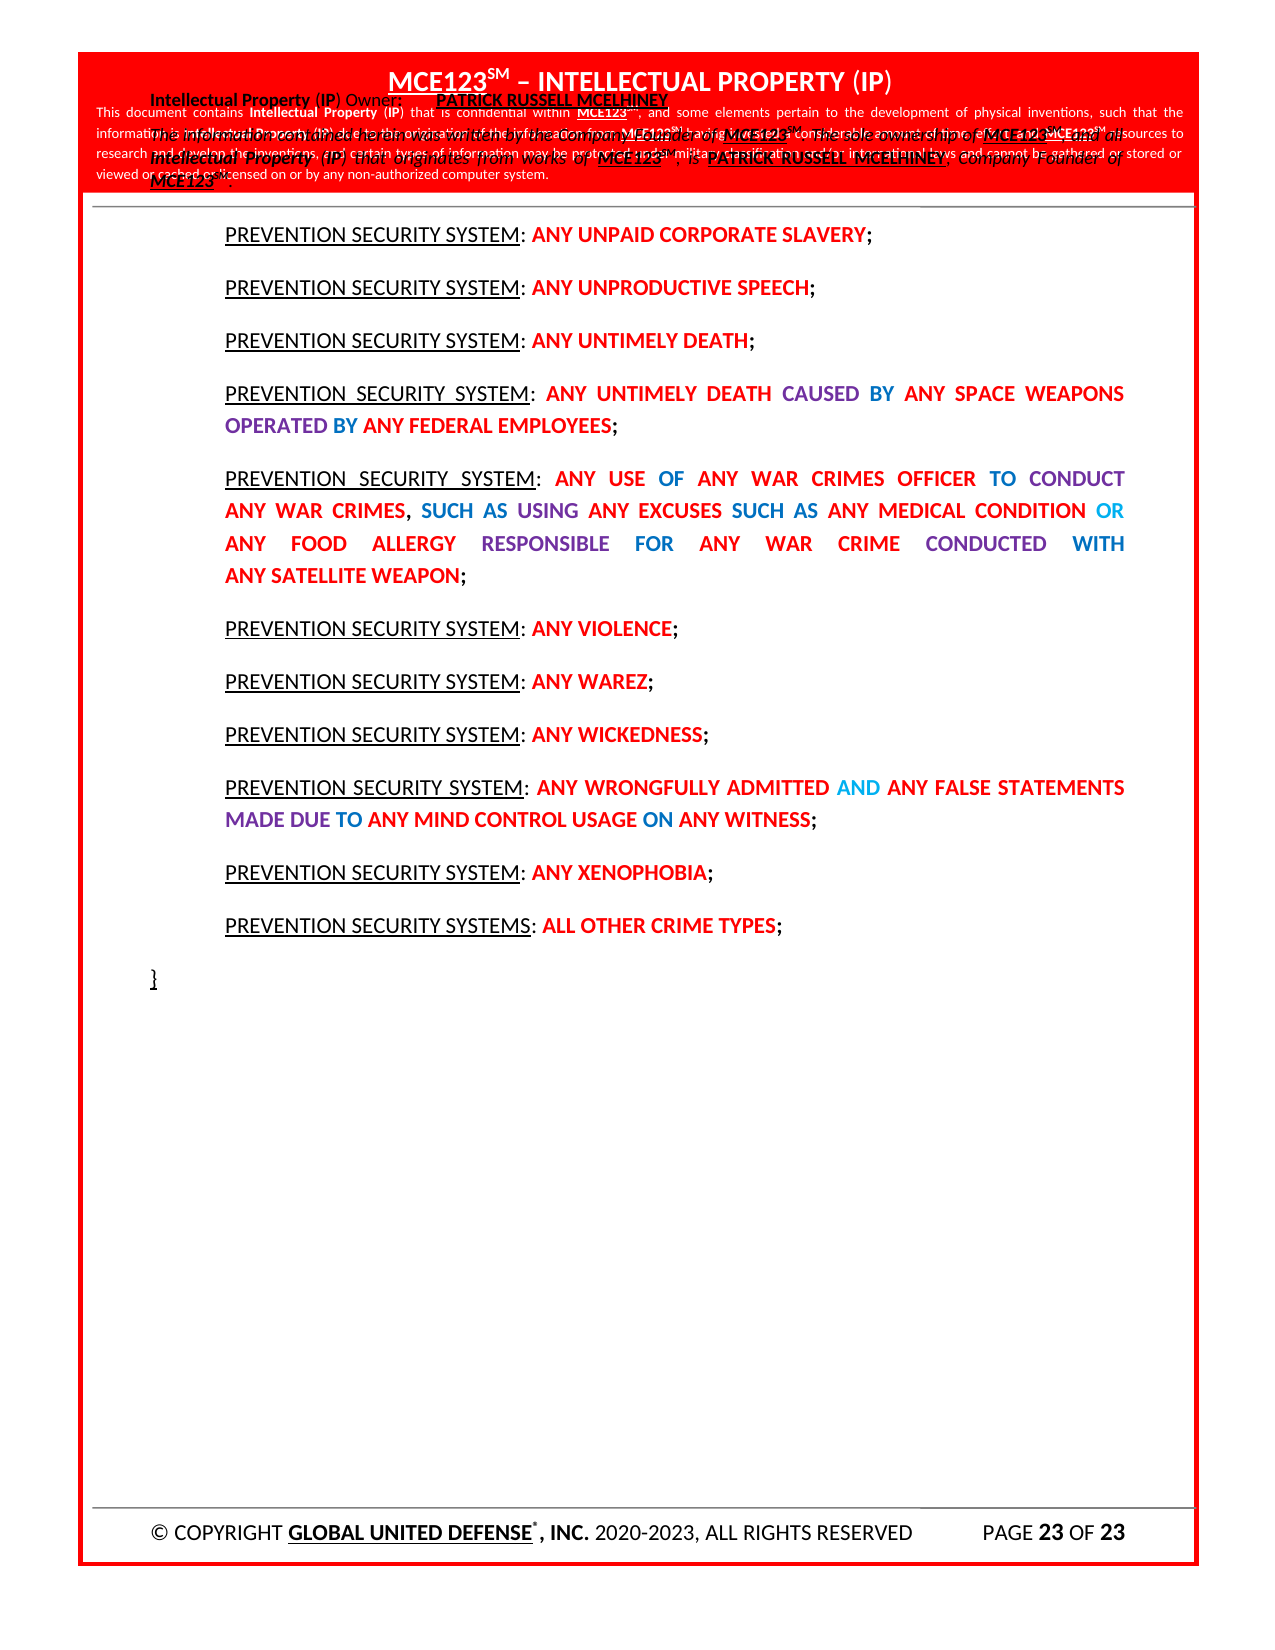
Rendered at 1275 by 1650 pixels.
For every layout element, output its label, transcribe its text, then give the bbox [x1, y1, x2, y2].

text PREVENTION SECURITY SYSTEM: ANY UNPAID CORPORATE SLAVERY; [187, 220, 1125, 248]
text PREVENTION SECURITY SYSTEM: ANY UNPRODUCTIVE SPEECH; [187, 273, 1125, 301]
text PREVENTION SECURITY SYSTEMS: ALL OTHER CRIME TYPES; [187, 911, 1125, 939]
text PREVENTION SECURITY SYSTEM: ANY USE OF ANY WAR CRIMES OFFICER TO CONDUCT ANY WAR CRIMES, SUCH AS USING ANY EXCUSES SUCH AS ANY MEDICAL CONDITION OR ANY FOOD ALLERGY RESPONSIBLE FOR ANY WAR CRIME CONDUCTED WITH ANY SATELLITE WEAPON; [225, 464, 1125, 589]
text PREVENTION SECURITY SYSTEM: ANY XENOPHOBIA; [187, 858, 1125, 886]
text PREVENTION SECURITY SYSTEM: ANY WRONGFULLY ADMITTED AND ANY FALSE STATEMENTS MADE DUE TO ANY MIND CONTROL USAGE ON ANY WITNESS; [225, 773, 1125, 833]
text PREVENTION SECURITY SYSTEM: ANY UNTIMELY DEATH; [187, 326, 1125, 354]
text PREVENTION SECURITY SYSTEM: ANY UNTIMELY DEATH CAUSED BY ANY SPACE WEAPONS OPERATED BY ANY FEDERAL EMPLOYEES; [225, 379, 1125, 439]
text PREVENTION SECURITY SYSTEM: ANY WICKEDNESS; [187, 720, 1125, 748]
text PREVENTION SECURITY SYSTEM: ANY WAREZ; [187, 667, 1125, 695]
text } [150, 964, 1125, 992]
text PREVENTION SECURITY SYSTEM: ANY VIOLENCE; [187, 614, 1125, 642]
